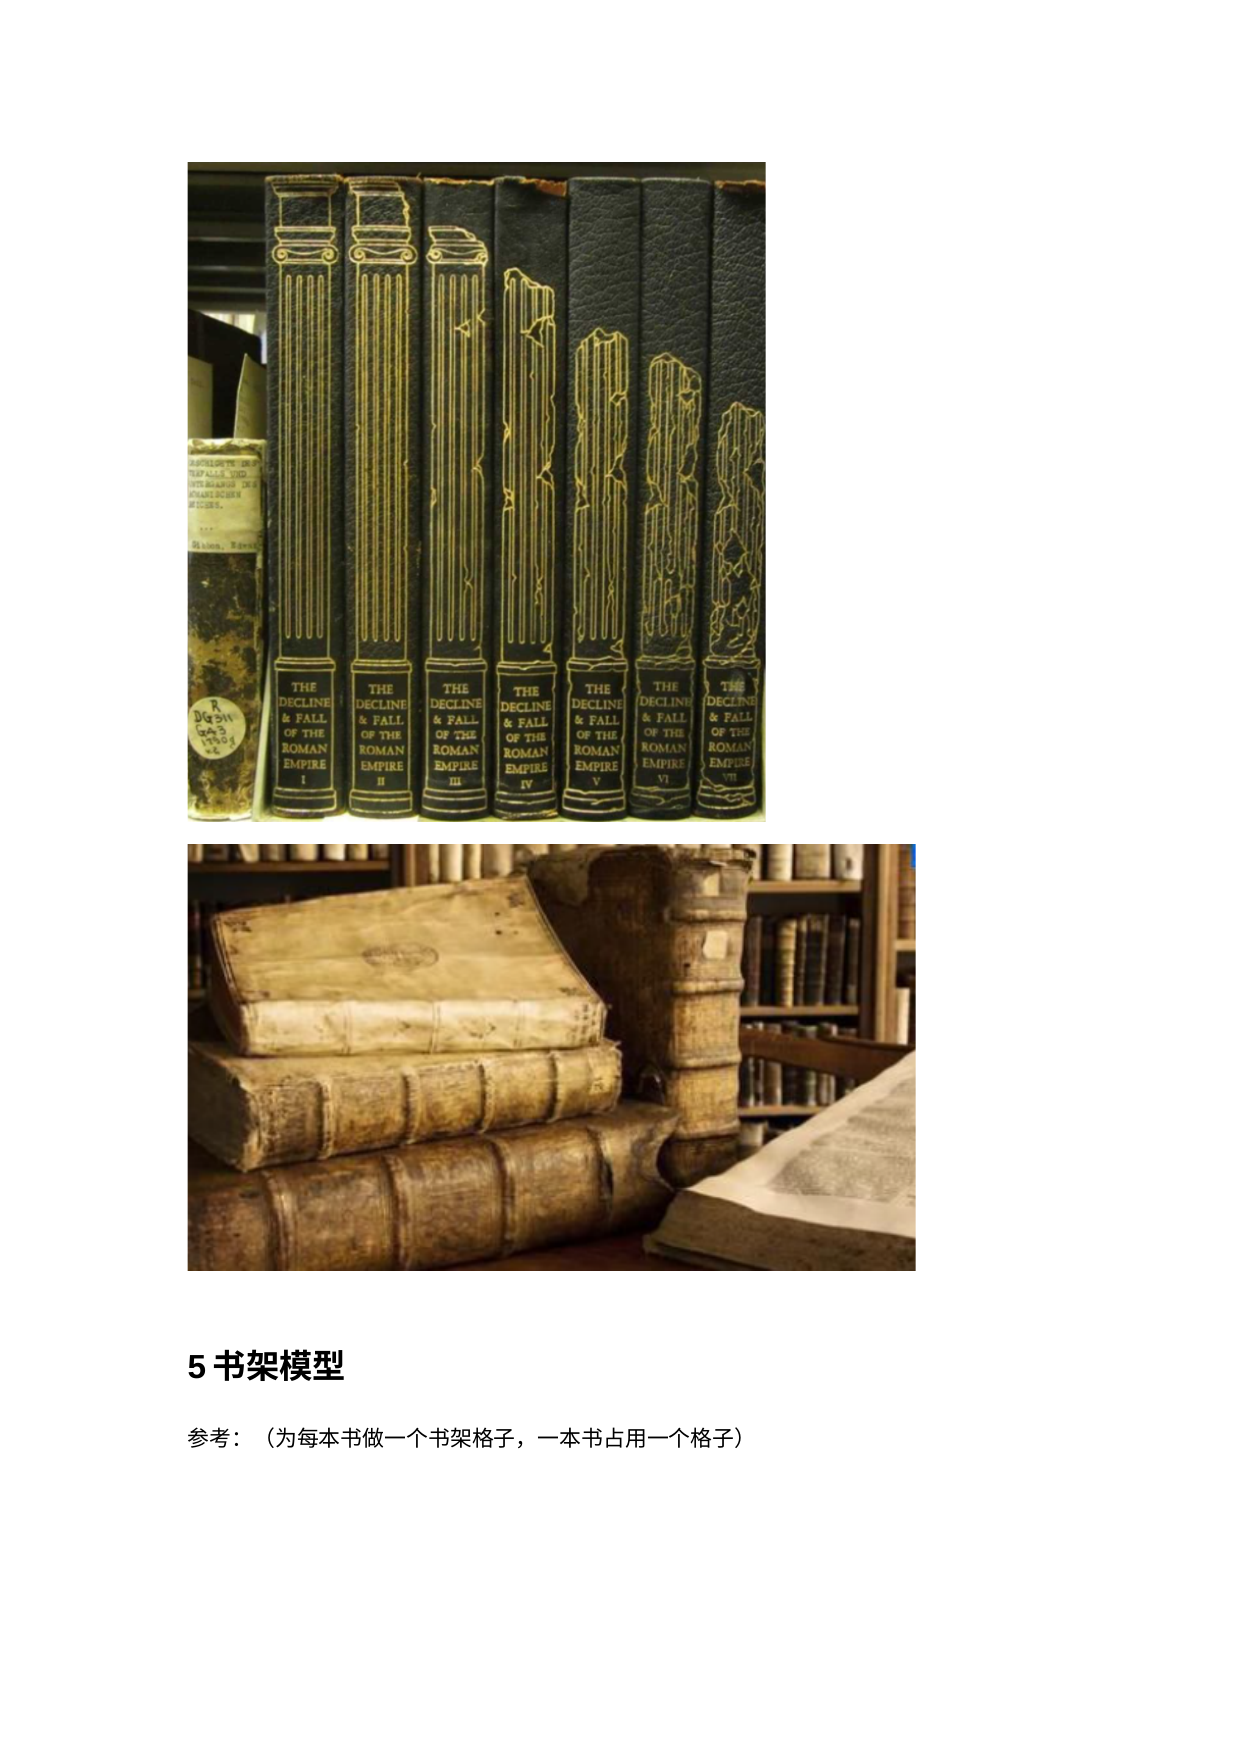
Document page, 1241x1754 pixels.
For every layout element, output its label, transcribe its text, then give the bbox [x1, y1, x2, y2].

text 参考：（为每本书做一个书架格子，一本书占用一个格子） [187, 1421, 1053, 1453]
picture [187, 844, 916, 1271]
picture [187, 162, 766, 822]
subtitle 5书架模型 [187, 1332, 1053, 1397]
